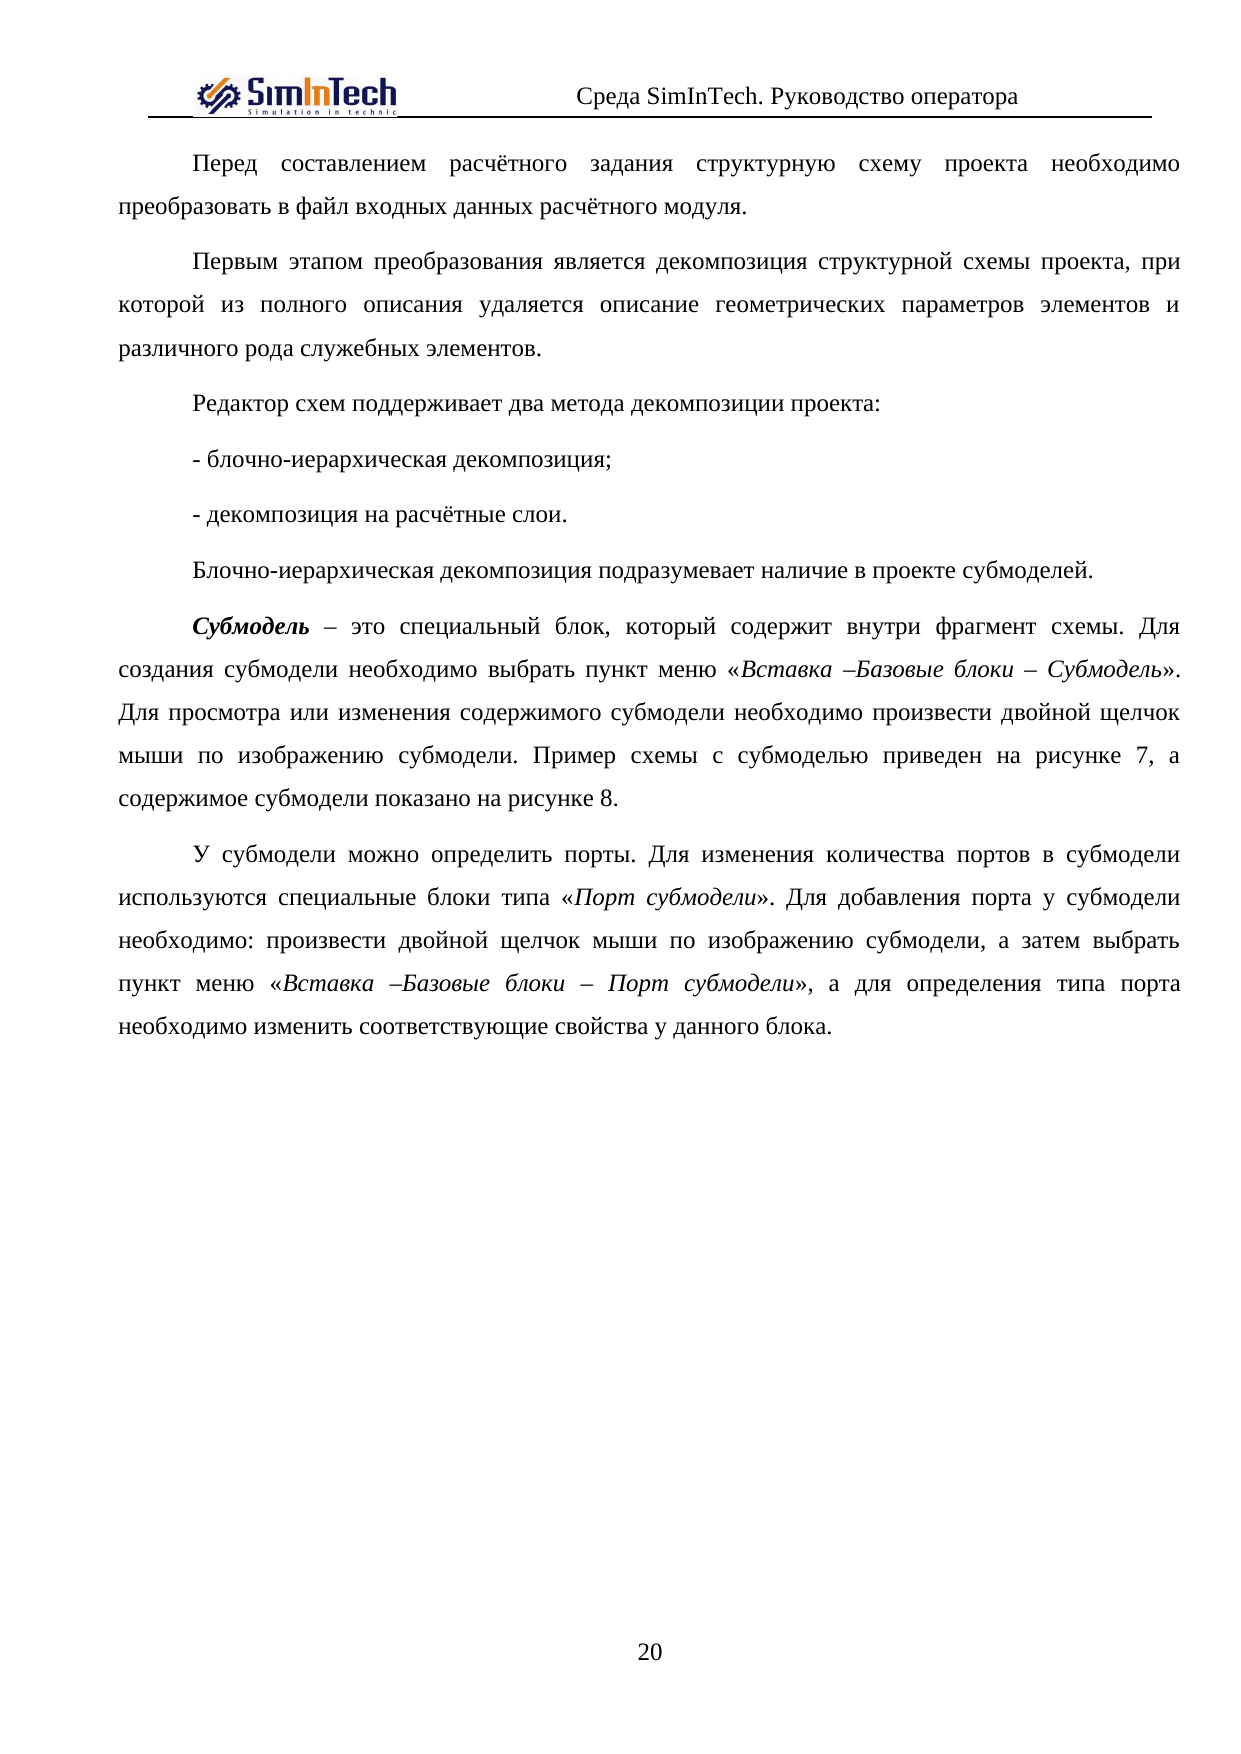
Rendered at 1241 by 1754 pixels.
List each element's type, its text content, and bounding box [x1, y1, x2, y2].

picture [193, 75, 398, 117]
text Редактор схем поддерживает два метода декомпозиции проекта: [118, 388, 1181, 417]
text Блочно-иерархическая декомпозиция подразумевает наличие в проекте субмоделей. [118, 555, 1181, 584]
text Перед составлением расчётного задания структурную схему проекта необходимо преобразовать в файл входных данных расчётного модуля. [118, 148, 1181, 219]
text Первым этапом преобразования является декомпозиция структурной схемы проекта, при которой из полного описания удаляется описание геометрических параметров элементов и различного рода служебных элементов. [118, 246, 1181, 361]
text Субмодель – это специальный блок, который содержит внутри фрагмент схемы. Для создания субмодели необходимо выбрать пункт меню «Вставка –Базовые блоки – Субмодель». Для просмотра или изменения содержимого субмодели необходимо произвести двойной щелчок мыши по изображению субмодели. Пример схемы с субмоделью приведен на рисунке 7, а содержимое субмодели показано на рисунке 8. [118, 611, 1181, 812]
text - декомпозиция на расчётные слои. [118, 499, 1181, 528]
text У субмодели можно определить порты. Для изменения количества портов в субмодели используются специальные блоки типа «Порт субмодели». Для добавления порта у субмодели необходимо: произвести двойной щелчок мыши по изображению субмодели, а затем выбрать пункт меню «Вставка –Базовые блоки – Порт субмодели», а для определения типа порта необходимо изменить соответствующие свойства у данного блока. [118, 839, 1181, 1040]
text - блочно-иерархическая декомпозиция; [118, 444, 1181, 473]
